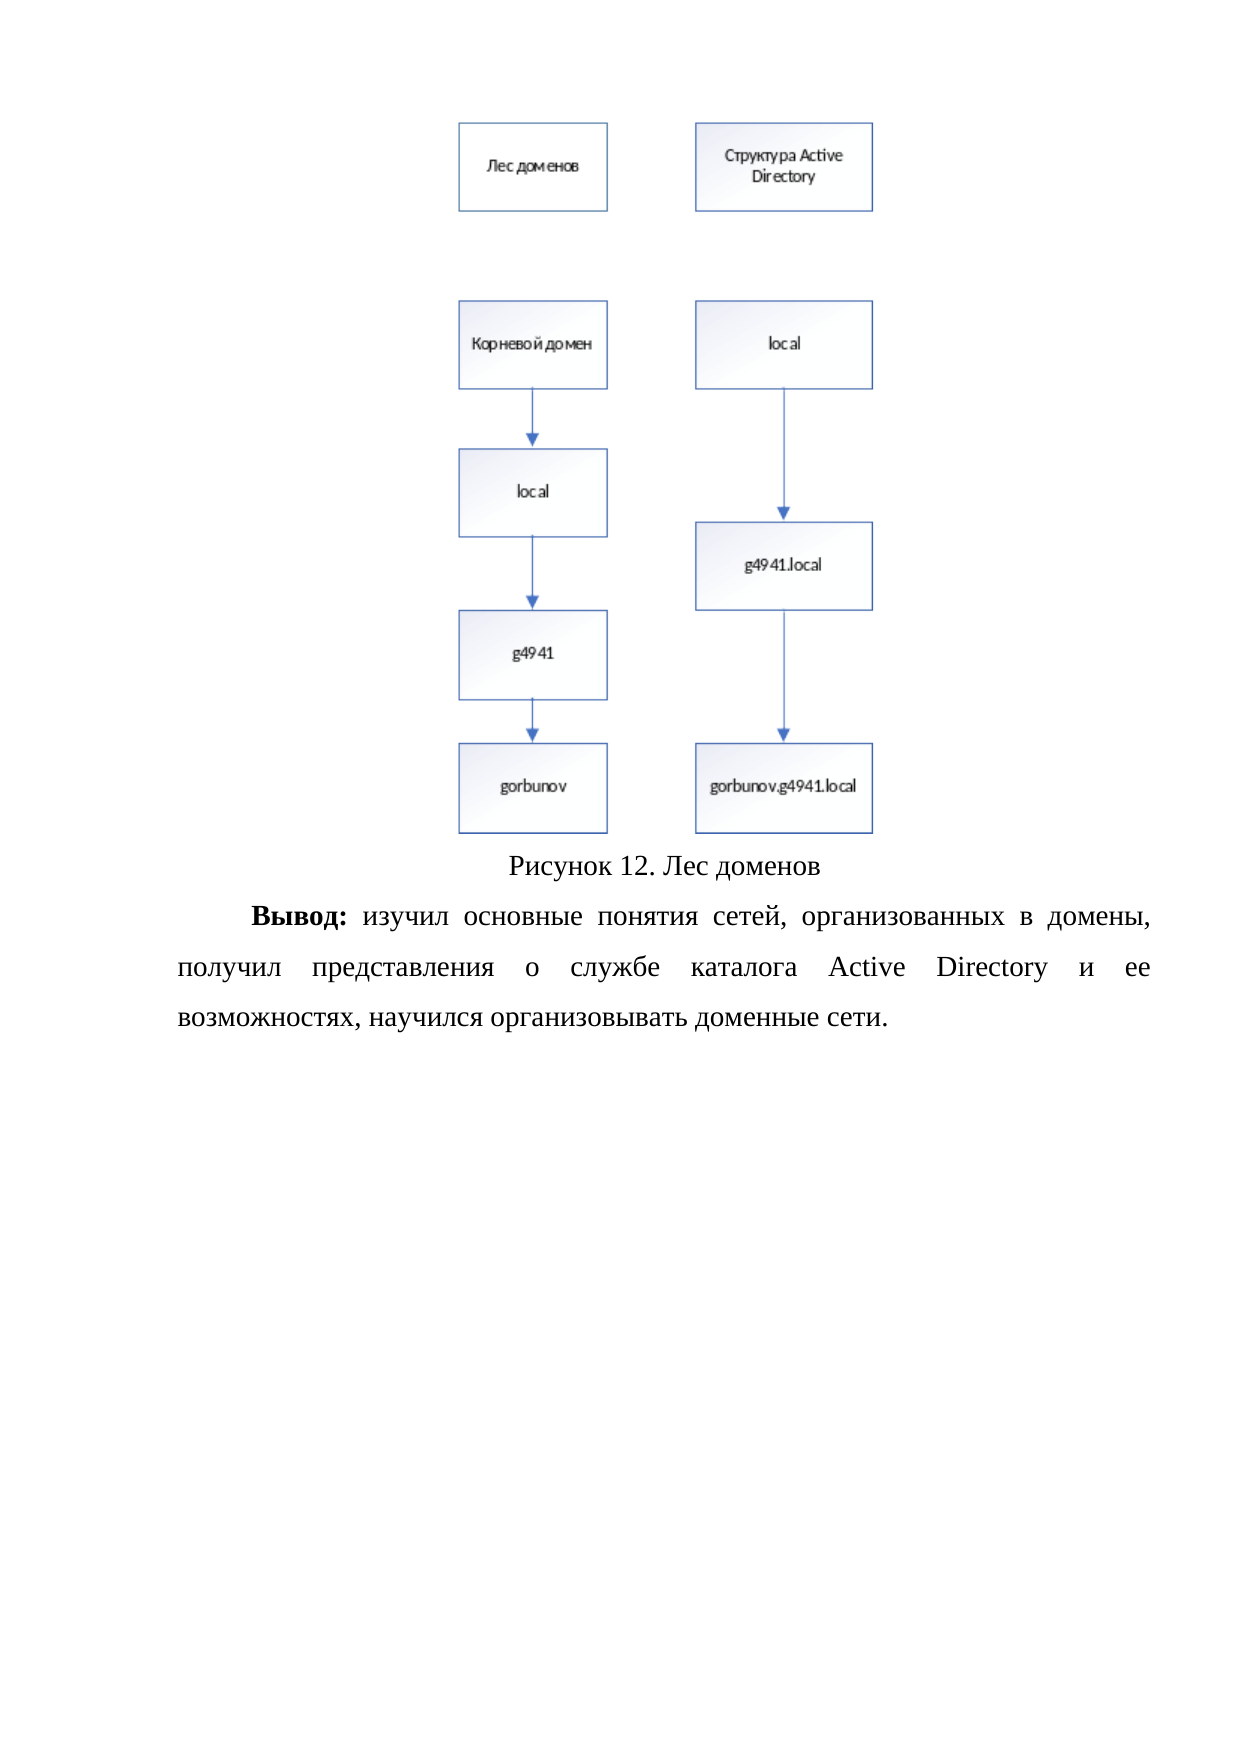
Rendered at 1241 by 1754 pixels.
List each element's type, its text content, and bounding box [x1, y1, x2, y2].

text Вывод: изучил основные понятия сетей, организованных в домены, получил представления о службе каталога Active Directory и ее возможностях, научился организовывать доменные сети. [177, 898, 1152, 1033]
text Рисунок 12. Лес доменов [177, 848, 1152, 882]
